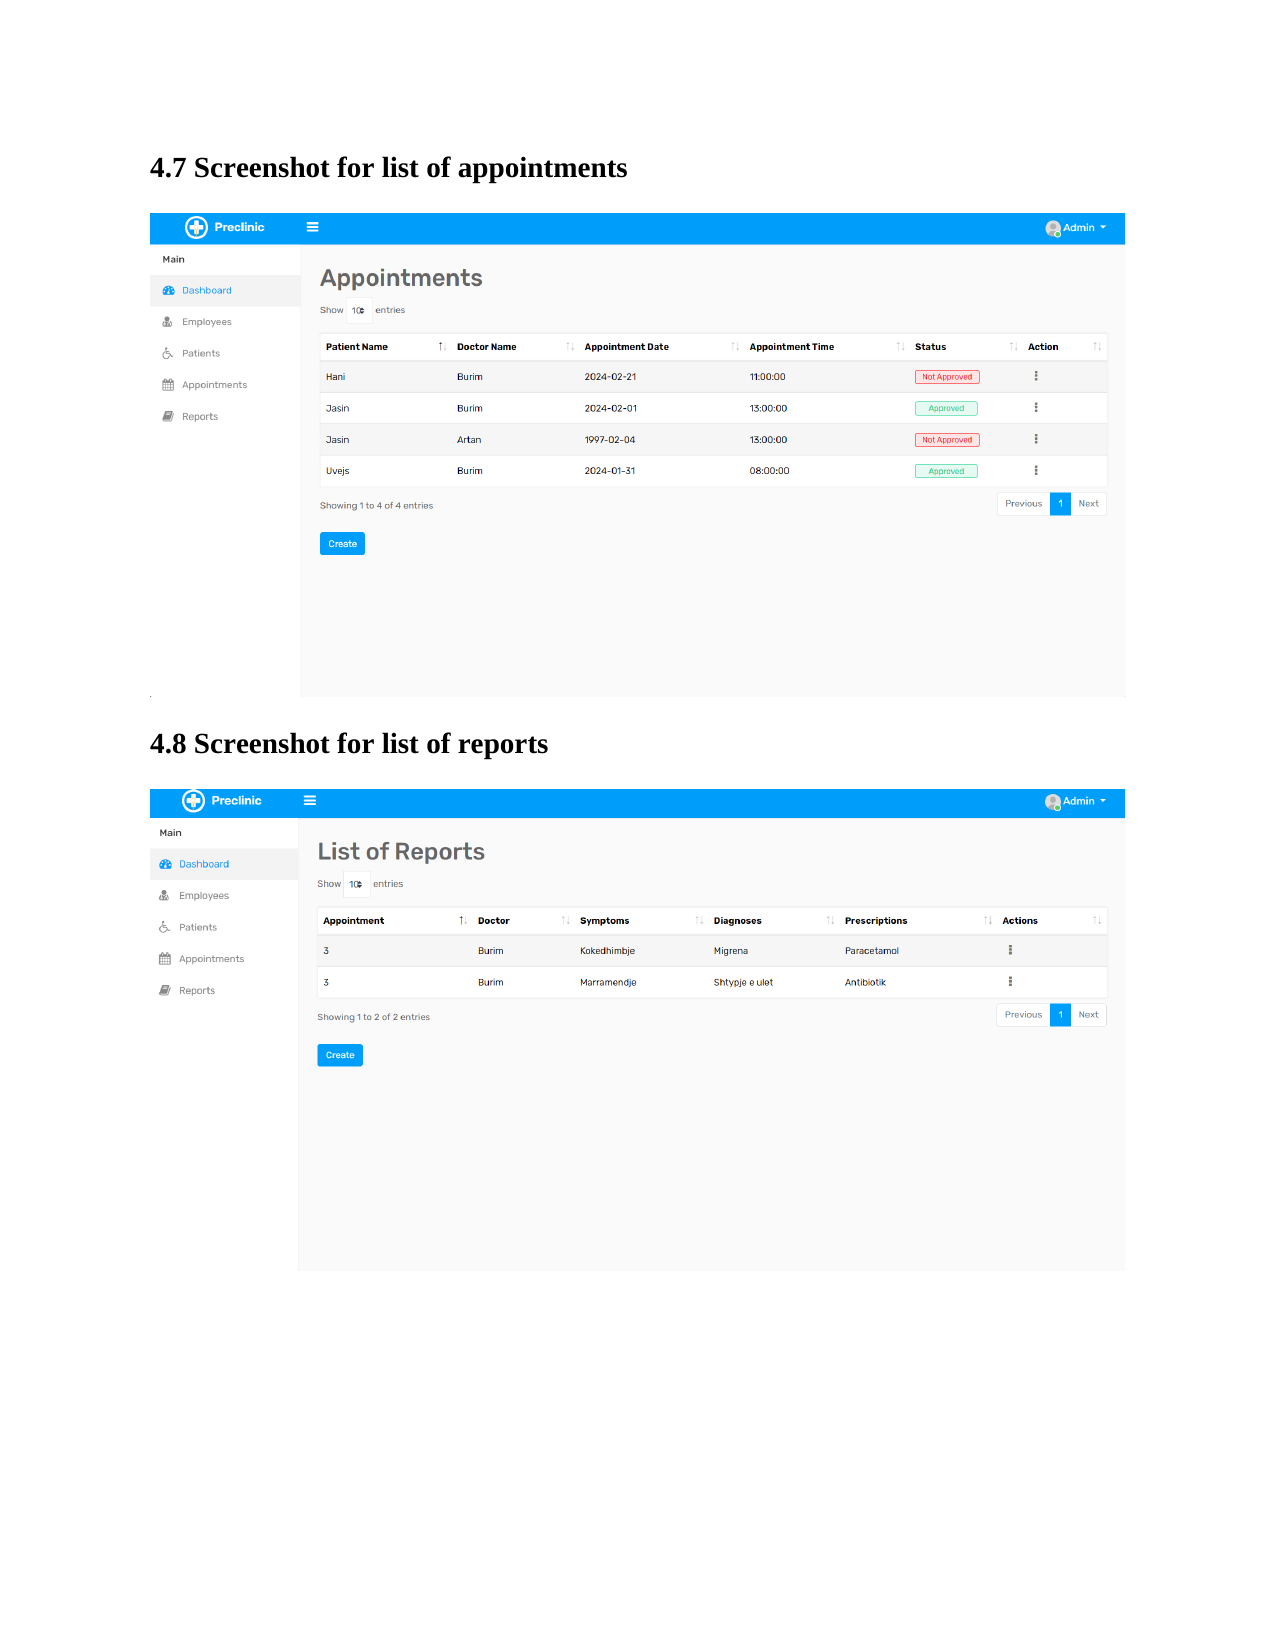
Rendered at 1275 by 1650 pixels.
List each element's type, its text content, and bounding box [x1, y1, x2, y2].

picture [150, 789, 1125, 1271]
text 4.8 Screenshot for list of reports [150, 726, 1125, 759]
picture [150, 213, 1125, 697]
text 4.7 Screenshot for list of appointments [150, 150, 1125, 183]
